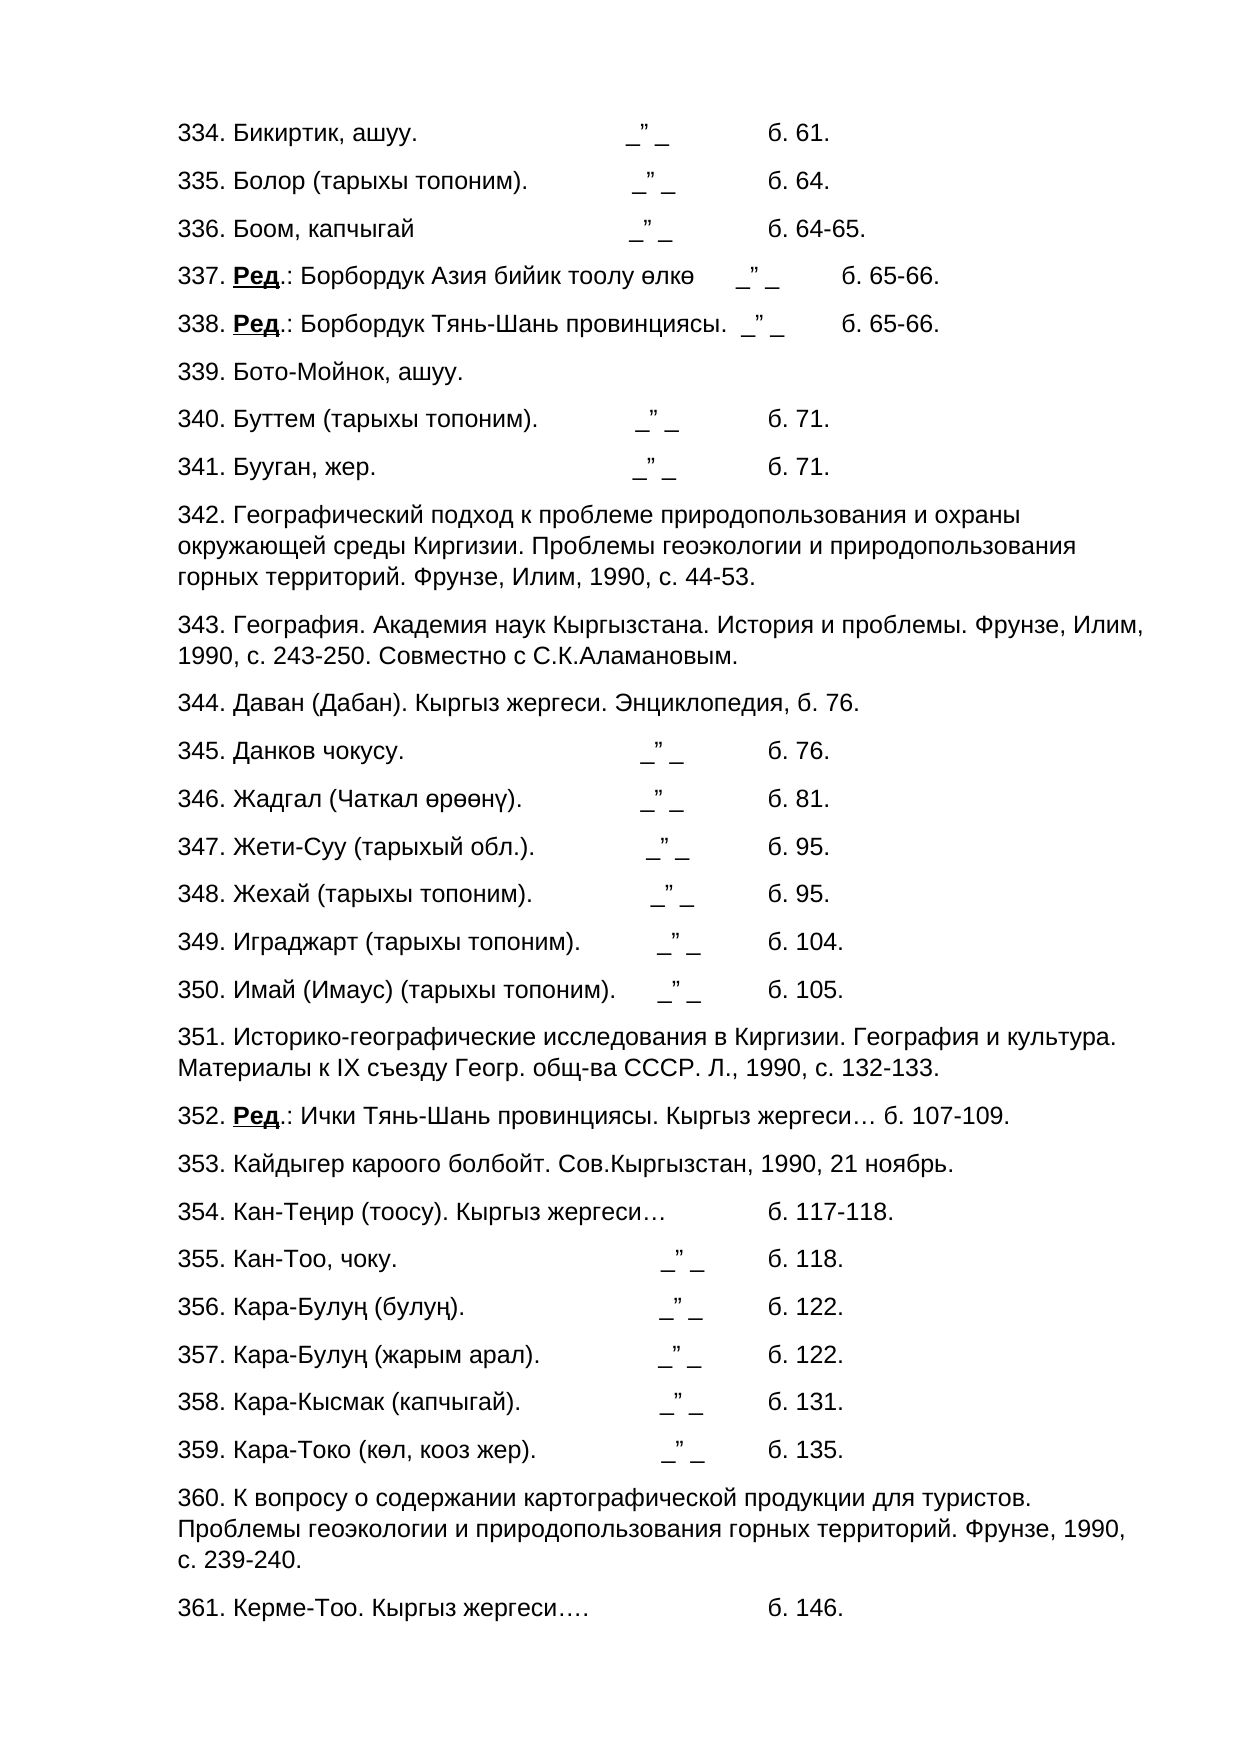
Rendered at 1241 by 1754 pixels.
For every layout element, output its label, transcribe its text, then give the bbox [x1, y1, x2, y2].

text 349. Играджарт (тарыхы топоним). _” _ б. 104. [177, 927, 1152, 956]
text 355. Кан-Тоо, чоку. _” _ б. 118. [177, 1244, 1152, 1273]
text 344. Даван (Дабан). Кыргыз жергеси. Энциклопедия, б. 76. [177, 688, 1152, 717]
text 335. Болор (тарыхы топоним). _” _ б. 64. [177, 166, 1152, 194]
text 345. Данков чокусу. _” _ б. 76. [177, 736, 1152, 765]
text 354. Кан-Теңир (тоосу). Кыргыз жергеси… б. 117-118. [177, 1196, 1152, 1225]
text 343. География. Академия наук Кыргызстана. История и проблемы. Фрунзе, Илим, 1990, с. 243-250. Совместно с С.К.Аламановым. [177, 609, 1152, 669]
text 352. Ред.: Ички Тянь-Шань провинциясы. Кыргыз жергеси… б. 107-109. [177, 1101, 1152, 1130]
text 357. Кара-Булуң (жарым арал). _” _ б. 122. [177, 1339, 1152, 1368]
text 361. Керме-Тоо. Кыргыз жергеси…. б. 146. [177, 1592, 1152, 1621]
text 347. Жети-Суу (тарыхый обл.). _” _ б. 95. [177, 831, 1152, 860]
text 338. Ред.: Борбордук Тянь-Шань провинциясы. _” _ б. 65-66. [177, 309, 1152, 338]
text 342. Географический подход к проблеме природопользования и охраны окружающей среды Киргизии. Проблемы геоэкологии и природопользования горных территорий. Фрунзе, Илим, 1990, с. 44-53. [177, 500, 1152, 591]
text 359. Кара-Токо (көл, кооз жер). _” _ б. 135. [177, 1435, 1152, 1464]
text 356. Кара-Булуң (булуң). _” _ б. 122. [177, 1292, 1152, 1321]
text 348. Жехай (тарыхы топоним). _” _ б. 95. [177, 879, 1152, 908]
text 336. Боом, капчыгай _” _ б. 64-65. [177, 213, 1152, 242]
text 334. Бикиртик, ашуу. _” _ б. 61. [177, 118, 1152, 147]
text 346. Жадгал (Чаткал өрөөнү). _” _ б. 81. [177, 784, 1152, 812]
text 358. Кара-Кысмак (капчыгай). _” _ б. 131. [177, 1387, 1152, 1416]
text 351. Историко-географические исследования в Киргизии. География и культура. Материалы к IX съезду Геогр. общ-ва СССР. Л., 1990, с. 132-133. [177, 1022, 1152, 1082]
text 350. Имай (Имаус) (тарыхы топоним). _” _ б. 105. [177, 974, 1152, 1003]
text 339. Бото-Мойнок, ашуу. [177, 357, 1152, 385]
text 360. К вопросу о содержании картографической продукции для туристов. Проблемы геоэкологии и природопользования горных территорий. Фрунзе, 1990, с. 239-240. [177, 1483, 1152, 1573]
text 337. Ред.: Борбордук Азия бийик тоолу өлкө _” _ б. 65-66. [177, 261, 1152, 290]
text 353. Кайдыгер кароого болбойт. Сов.Кыргызстан, 1990, 21 ноябрь. [177, 1149, 1152, 1177]
text 341. Бууган, жер. _” _ б. 71. [177, 452, 1152, 481]
text 340. Буттем (тарыхы топоним). _” _ б. 71. [177, 404, 1152, 433]
